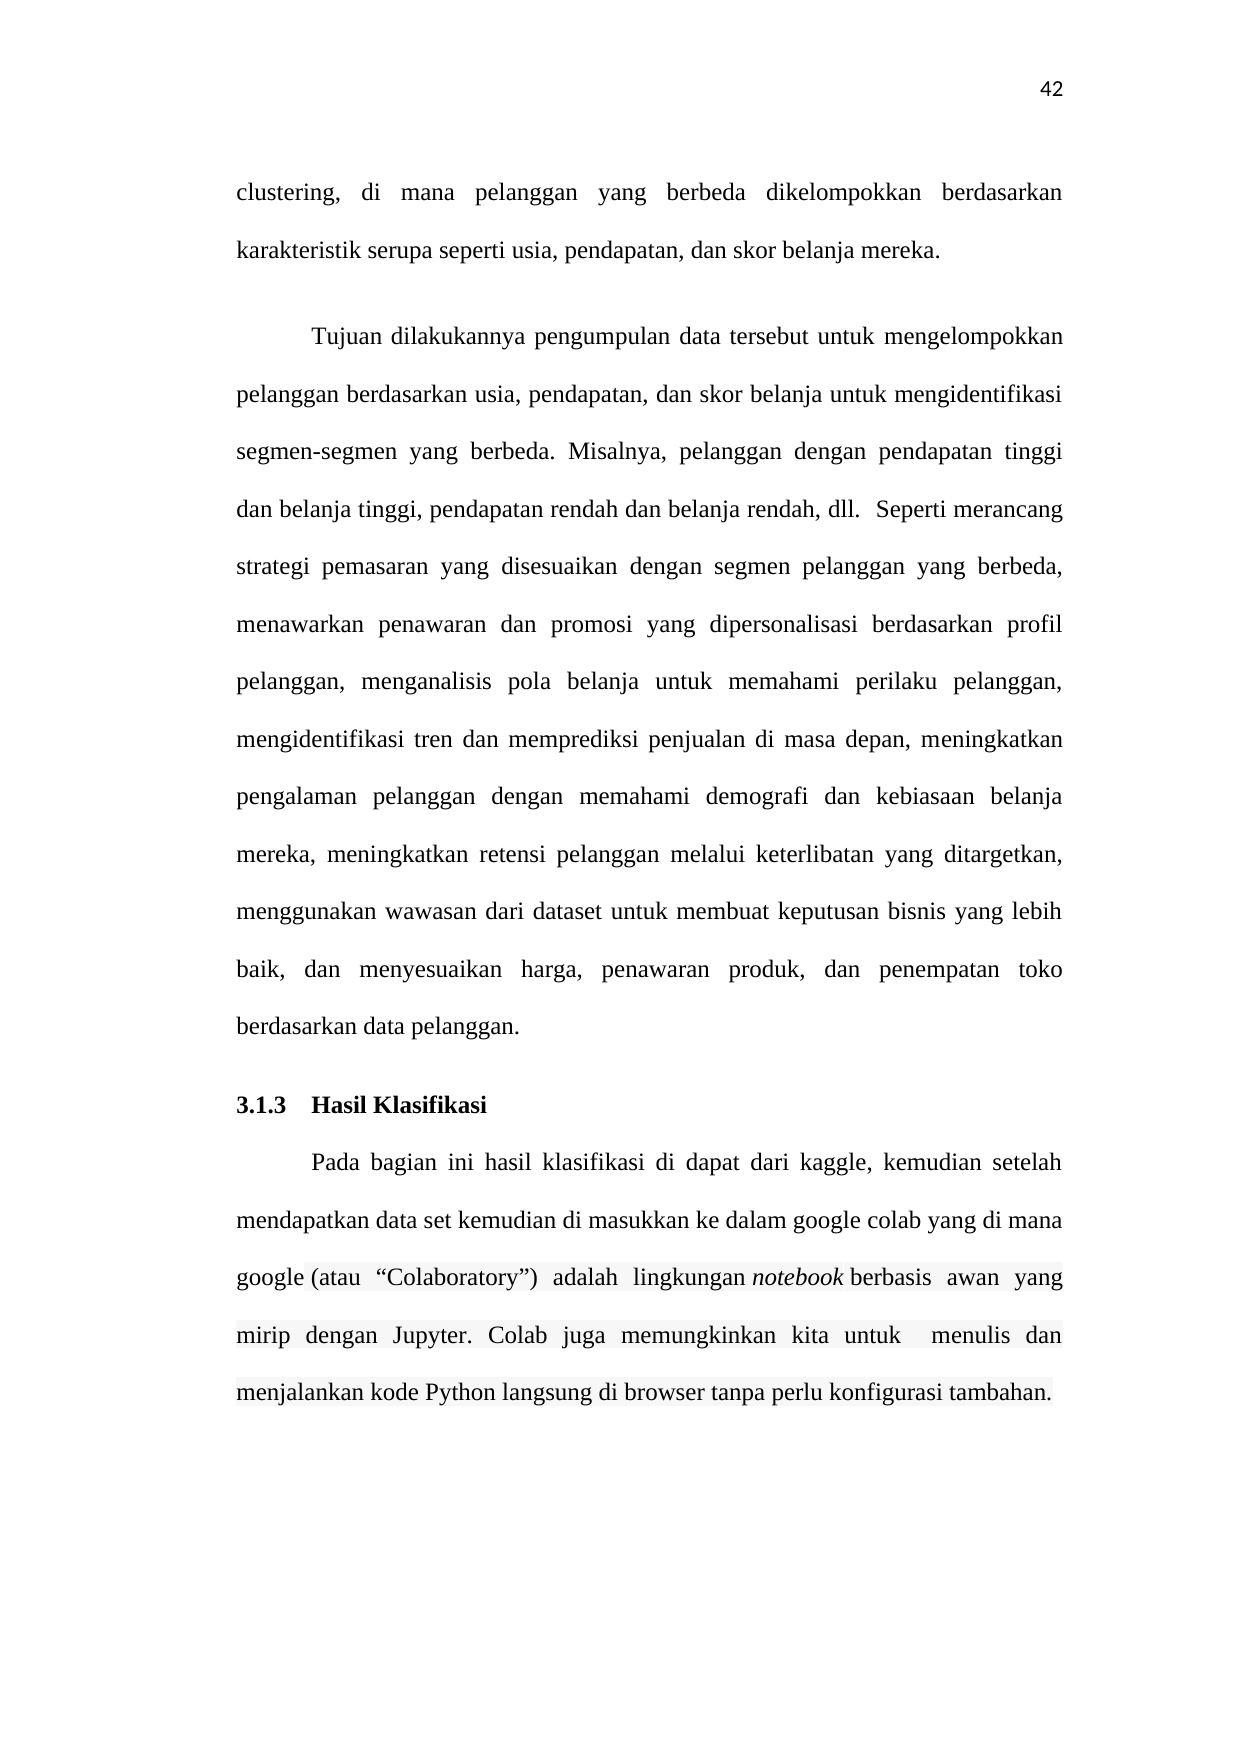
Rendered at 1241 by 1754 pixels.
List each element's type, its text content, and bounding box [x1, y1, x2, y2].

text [236, 177, 1063, 263]
text Tujuan dilakukannya pengumpulan data tersebut untuk mengelompokkan pelanggan berdasarkan usia, pendapatan, dan skor belanja untuk mengidentifikasi segmen-segmen yang berbeda. Misalnya, pelanggan dengan pendapatan tinggi dan belanja tinggi, pendapatan rendah dan belanja rendah, dll. Seperti merancang strategi pemasaran yang disesuaikan dengan segmen pelanggan yang berbeda, menawarkan penawaran dan promosi yang dipersonalisasi berdasarkan profil pelanggan, menganalisis pola belanja untuk memahami perilaku pelanggan, mengidentifikasi tren dan memprediksi penjualan di masa depan, meningkatkan pengalaman pelanggan dengan memahami demografi dan kebiasaan belanja mereka, meningkatkan retensi pelanggan melalui keterlibatan yang ditargetkan, menggunakan wawasan dari dataset untuk membuat keputusan bisnis yang lebih baik, dan menyesuaikan harga, penawaran produk, dan penempatan toko berdasarkan data pelanggan. [236, 321, 1063, 1040]
text Pada bagian ini hasil klasifikasi di dapat dari kaggle, kemudian setelah mendapatkan data set kemudian di masukkan ke dalam google colab yang di mana google (atau “Colaboratory”) adalah lingkungan notebook berbasis awan yang mirip dengan Jupyter. Colab juga memungkinkan kita untuk menulis dan menjalankan kode Python langsung di browser tanpa perlu konfigurasi tambahan. [236, 1147, 1063, 1320]
text Pada bagian ini hasil klasifikasi di dapat dari kaggle, kemudian setelah mendapatkan data set kemudian di masukkan ke dalam google colab yang di mana google (atau “Colaboratory”) adalah lingkungan notebook berbasis awan yang mirip dengan Jupyter. Colab juga memungkinkan kita untuk menulis dan menjalankan kode Python langsung di browser tanpa perlu konfigurasi tambahan. [236, 1348, 1063, 1406]
subtitle 3.1.3 Hasil Klasifikasi [236, 1090, 1063, 1118]
